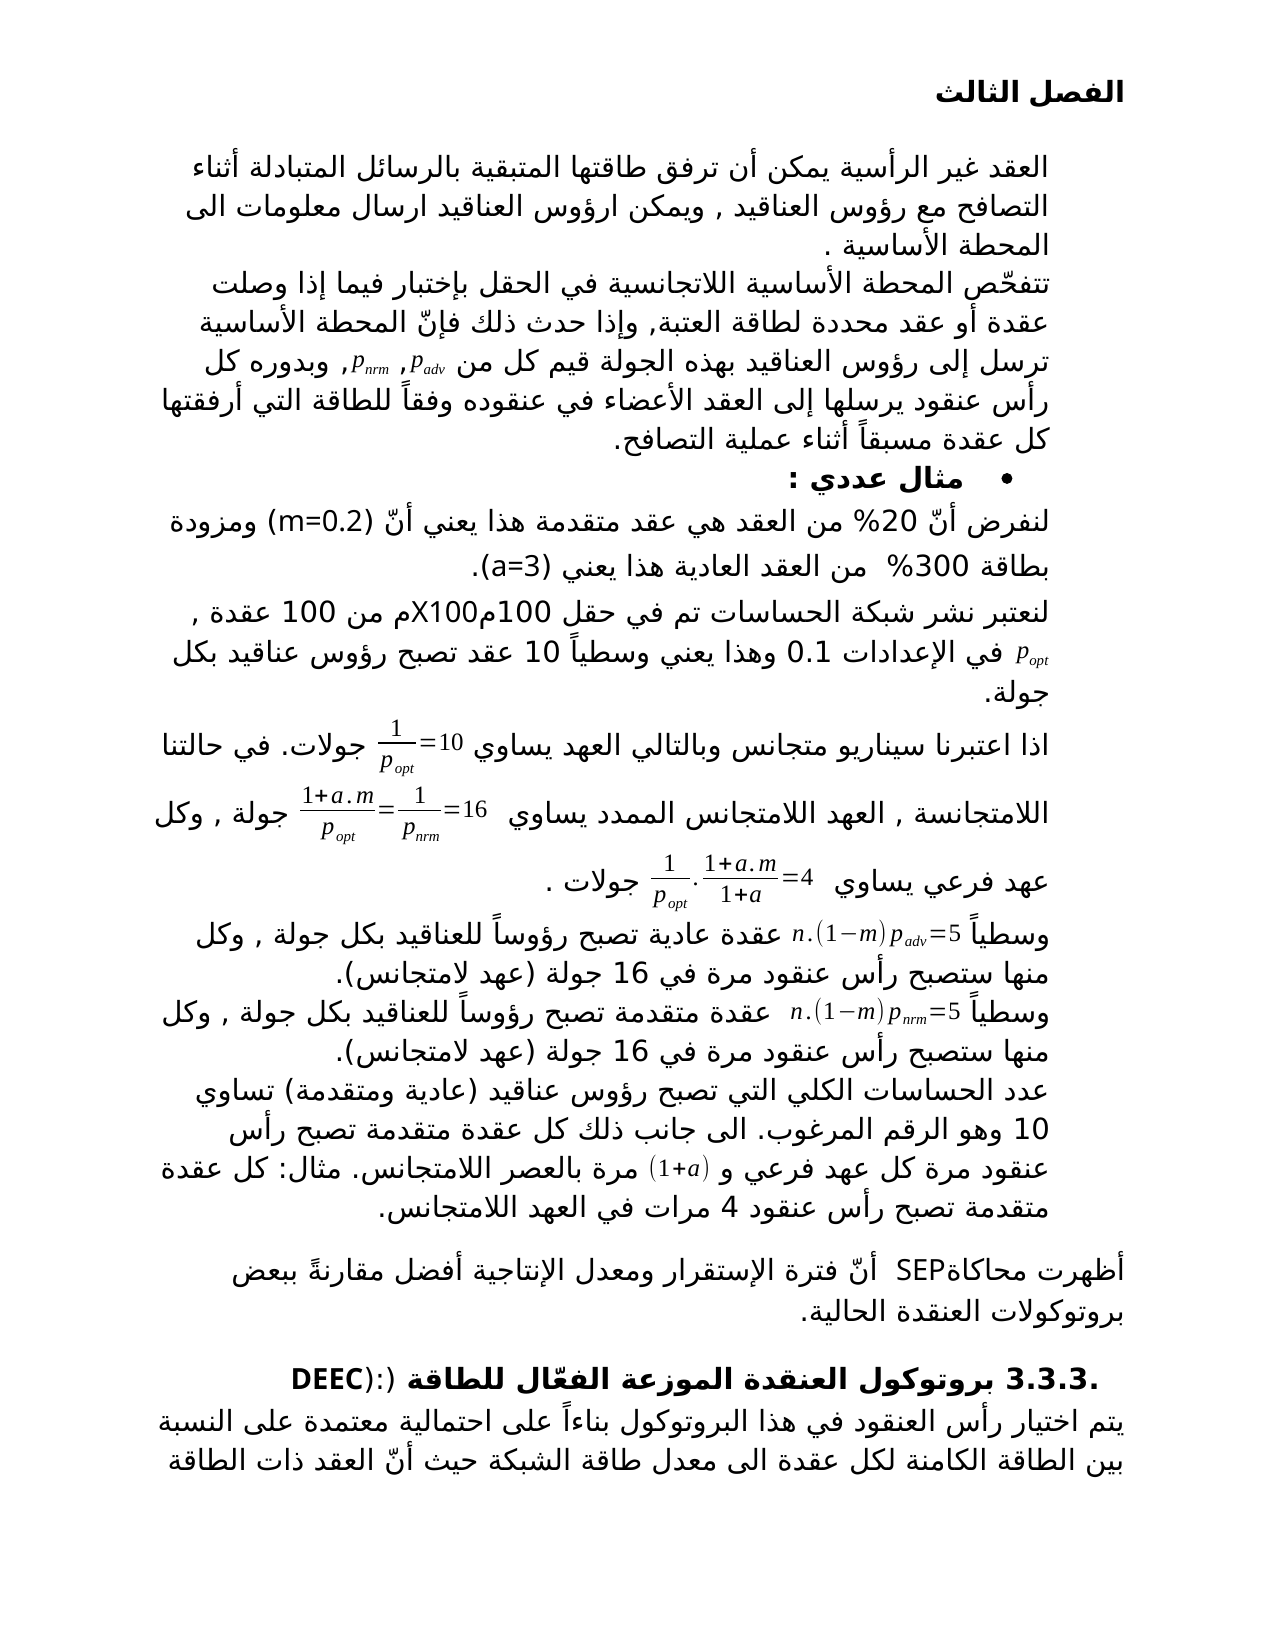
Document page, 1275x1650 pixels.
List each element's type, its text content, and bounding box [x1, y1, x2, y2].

text أظهرت محاكاةSEP أنّ فترة الإستقرار ومعدل الإنتاجية أفضل مقارنةً ببعض بروتوكولات العنقدة الحالية. [150, 1250, 1125, 1328]
list تتفحّص المحطة الأساسية اللاتجانسية في الحقل بإختبار فيما إذا وصلت عقدة أو عقد محددة لطاقة العتبة, وإذا حدث ذلك فإنّ المحطة الأساسية ترسل إلى رؤوس العناقيد بهذه الجولة قيم كل من , , وبدوره كل رأس عنقود يرسلها إلى العقد الأعضاء في عنقوده وفقاً للطاقة التي أرفقتها كل عقدة مسبقاً أثناء عملية التصافح. [150, 267, 1050, 457]
list عدد الحساسات الكلي التي تصبح رؤوس عناقيد (عادية ومتقدمة) تساوي 10 وهو الرقم المرغوب. الى جانب ذلك كل عقدة متقدمة تصبح رأس عنقود مرة كل عهد فرعي و مرة بالعصر اللامتجانس. مثال: كل عقدة متقدمة تصبح رأس عنقود 4 مرات في العهد اللامتجانس. [150, 1073, 1050, 1224]
list اذا اعتبرنا سيناريو متجانس وبالتالي العهد يساوي جولات. في حالتنا اللامتجانسة , العهد اللامتجانس الممدد يساوي جولة , وكل عهد فرعي يساوي جولات . [150, 714, 1050, 912]
list وسطياً عقدة متقدمة تصبح رؤوساً للعناقيد بكل جولة , وكل منها ستصبح رأس عنقود مرة في 16 جولة (عهد لامتجانس). [150, 995, 1050, 1068]
list وسطياً عقدة عادية تصبح رؤوساً للعناقيد بكل جولة , وكل منها ستصبح رأس عنقود مرة في 16 جولة (عهد لامتجانس). [150, 917, 1050, 990]
list لنعتبر نشر شبكة الحساسات تم في حقل 100مX100م من 100 عقدة , في الإعدادات 0.1 وهذا يعني وسطياً 10 عقد تصبح رؤوس عناقيد بكل جولة. [150, 591, 1050, 709]
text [150, 1404, 1125, 1477]
list العقد غير الرأسية يمكن أن ترفق طاقتها المتبقية بالرسائل المتبادلة أثناء التصافح مع رؤوس العناقيد , ويمكن ارؤوس العناقيد ارسال معلومات الى المحطة الأساسية . [150, 150, 1050, 262]
list مثال عددي : [150, 462, 1002, 496]
list لنفرض أنّ 20% من العقد هي عقد متقدمة هذا يعني أنّ (m=0.2) ومزودة بطاقة 300% من العقد العادية هذا يعني (a=3). [150, 501, 1050, 585]
title .3.3.3 بروتوكول العنقدة الموزعة الفعّال للطاقة (:(DEEC [150, 1358, 1125, 1398]
